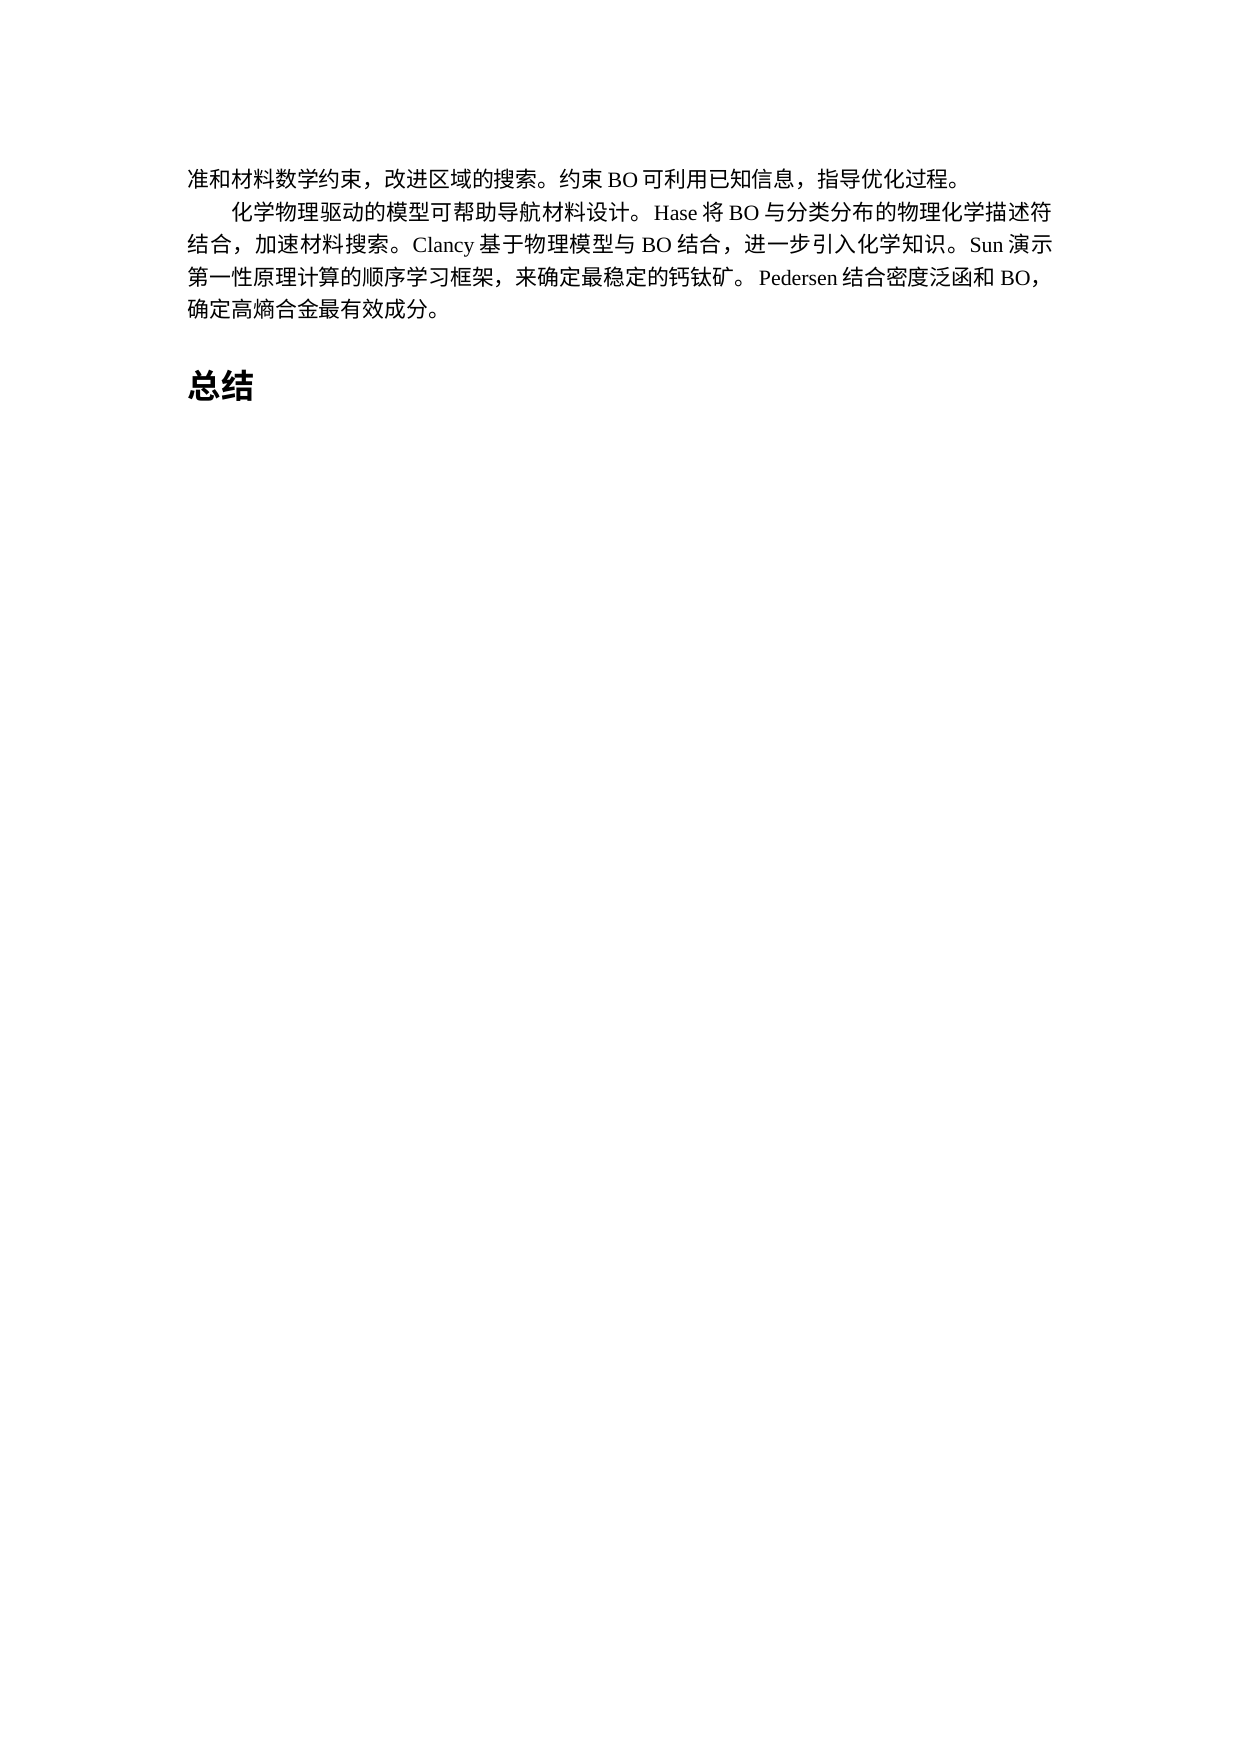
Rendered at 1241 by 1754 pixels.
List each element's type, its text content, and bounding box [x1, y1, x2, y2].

text 化学物理驱动的模型可帮助导航材料设计。Hase将BO与分类分布的物理化学描述符结合，加速材料搜索。Clancy基于物理模型与BO结合，进一步引入化学知识。Sun演示第一性原理计算的顺序学习框架，来确定最稳定的钙钛矿。Pedersen结合密度泛函和BO，确定高熵合金最有效成分。 [187, 194, 1053, 324]
subtitle 总结 [187, 352, 1053, 417]
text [187, 162, 1053, 194]
